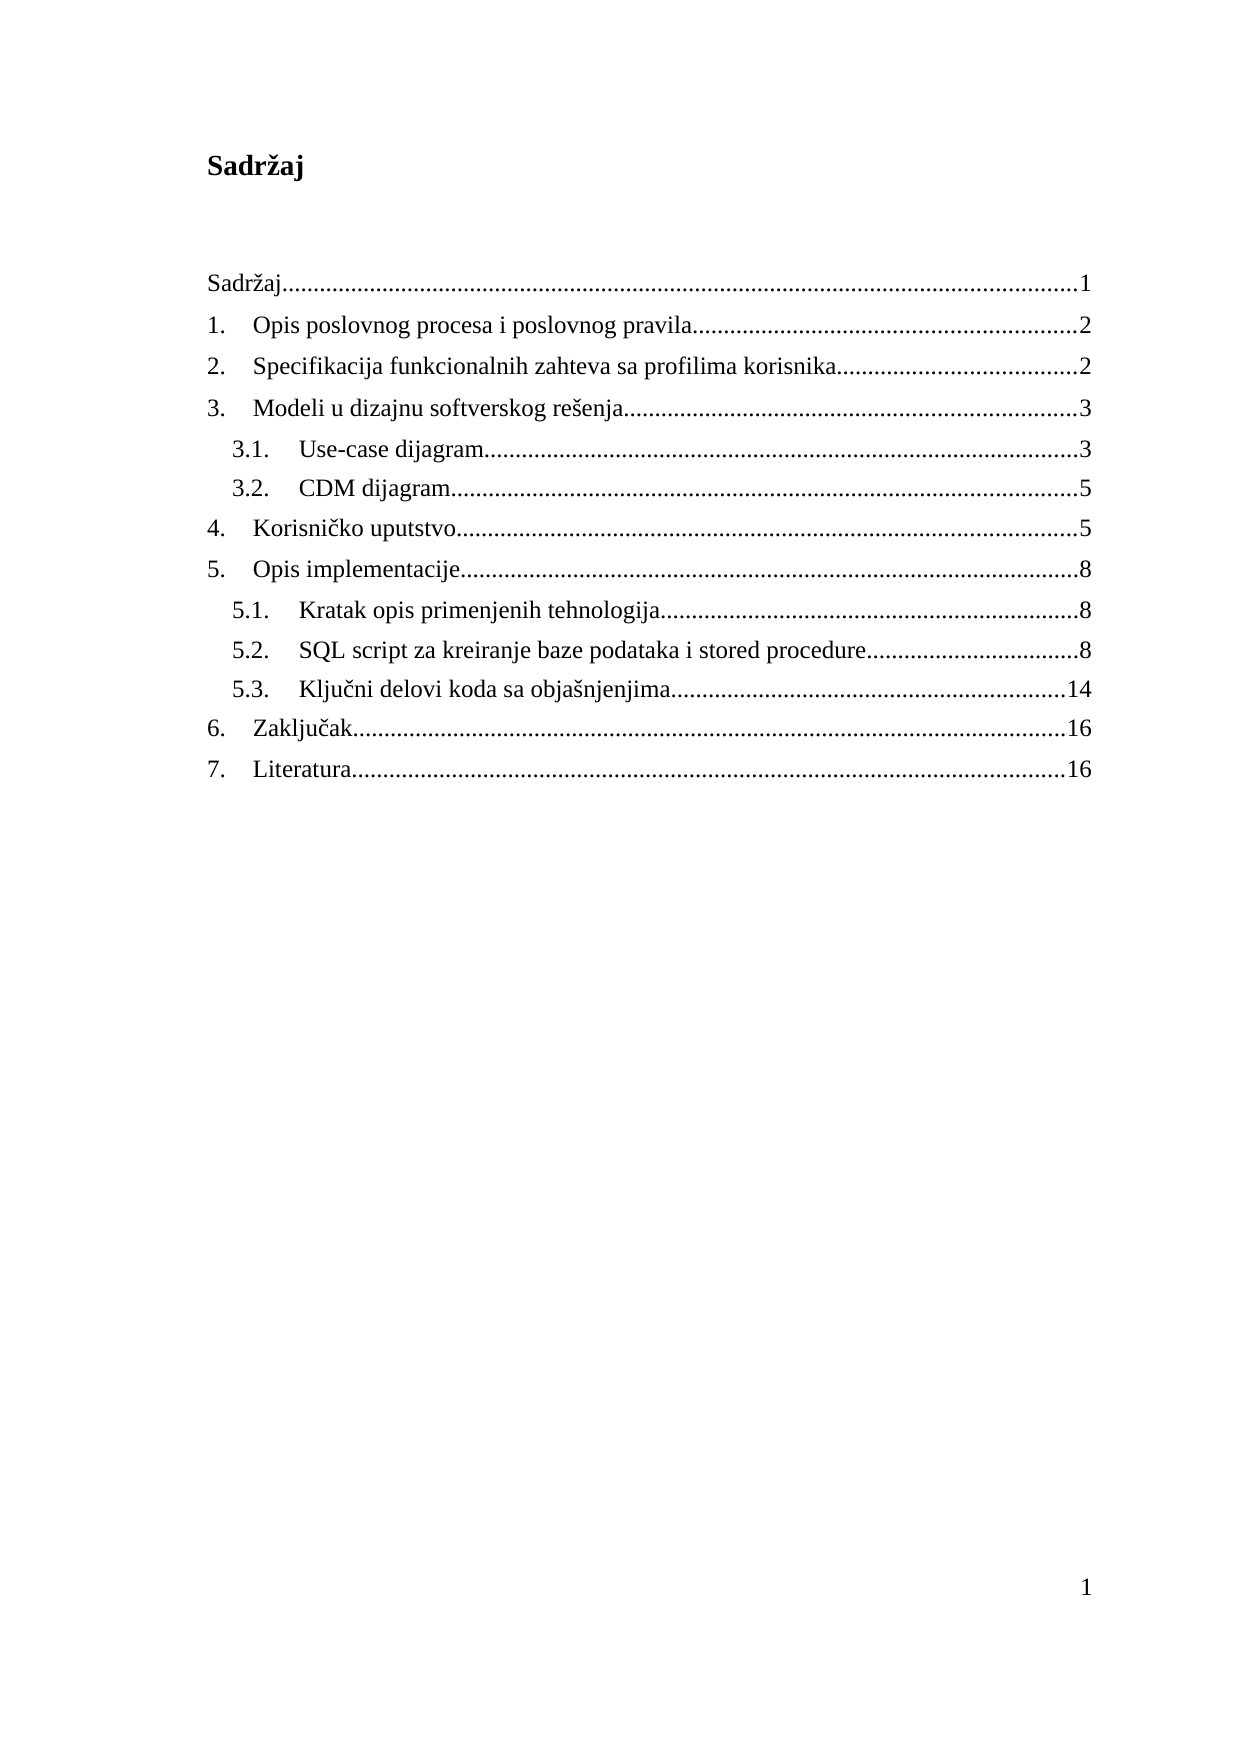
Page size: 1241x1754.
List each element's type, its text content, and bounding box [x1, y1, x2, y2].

subtitle Sadržaj [207, 148, 1092, 181]
